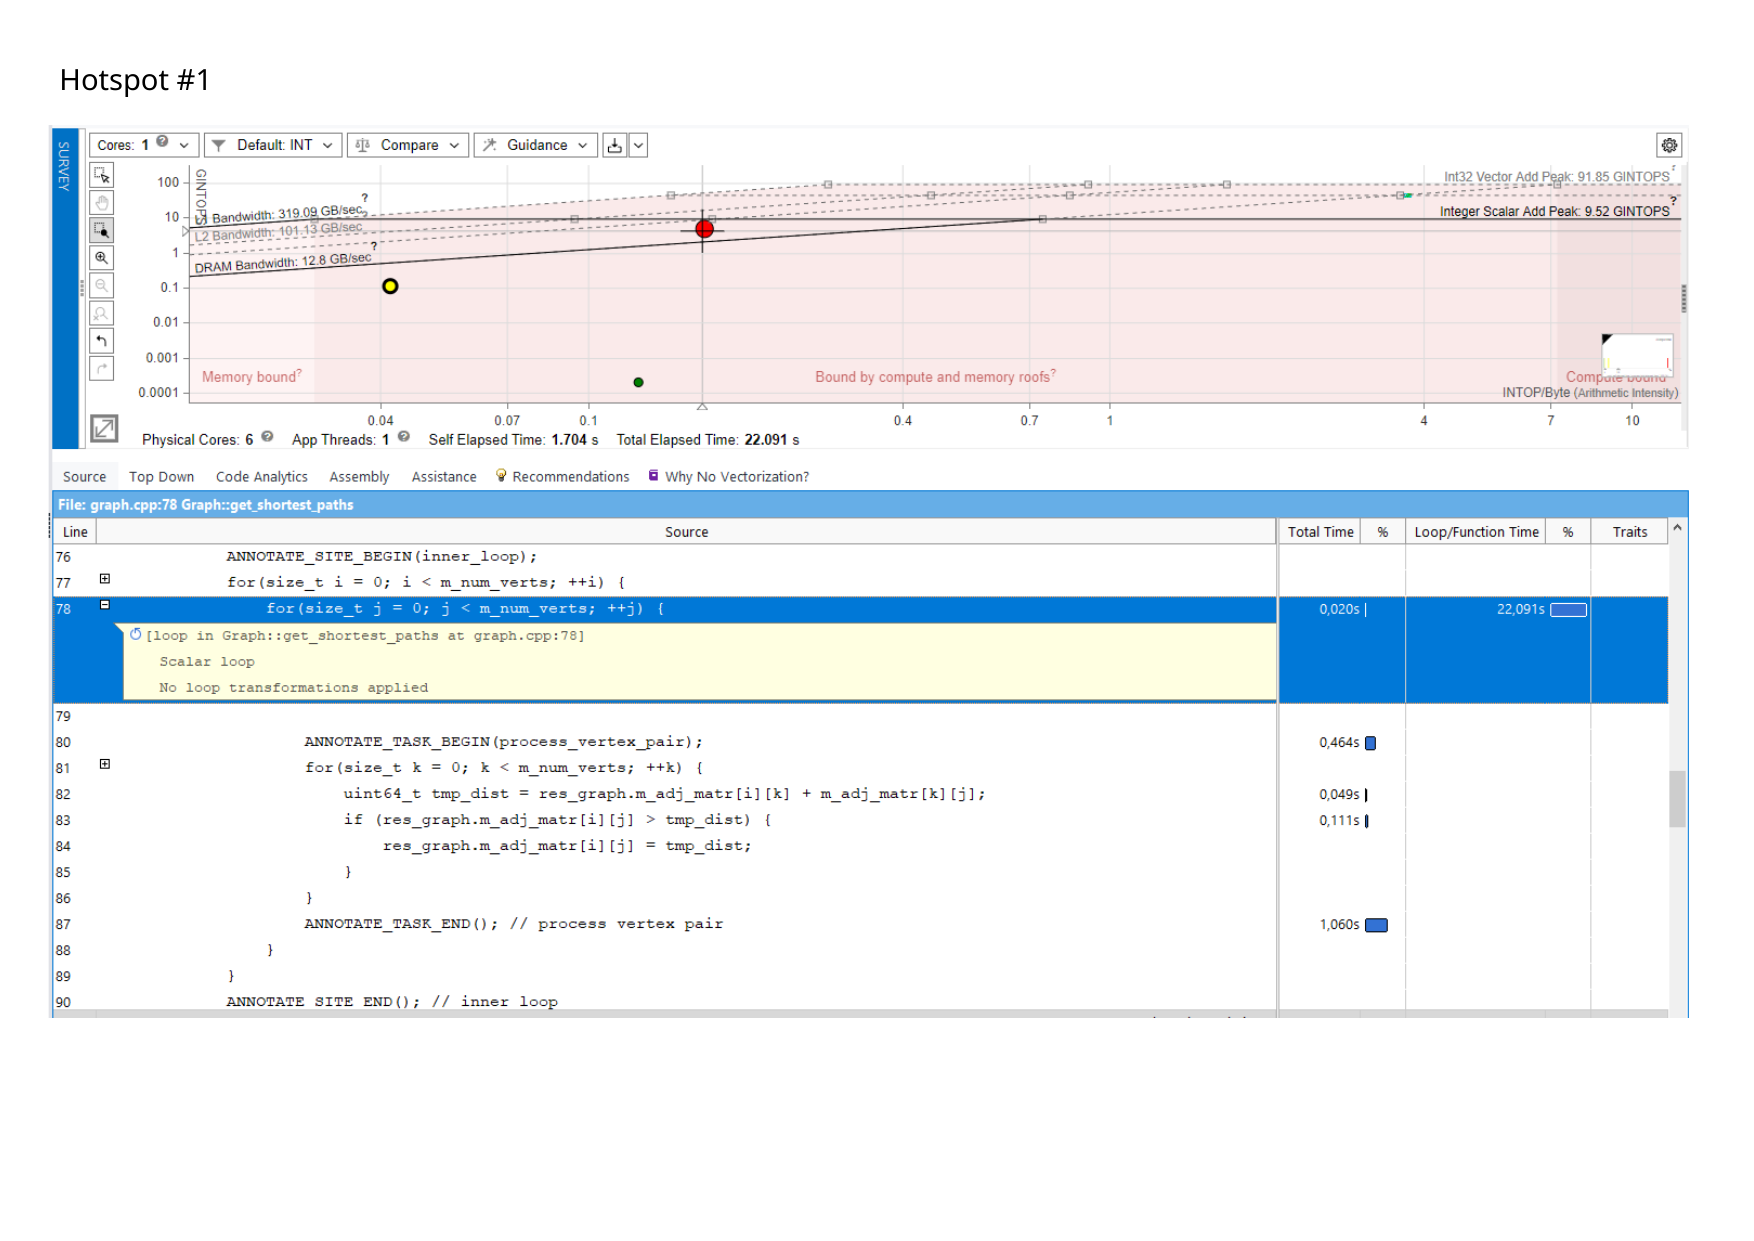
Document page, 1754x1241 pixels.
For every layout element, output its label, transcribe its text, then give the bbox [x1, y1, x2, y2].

picture [48, 125, 1689, 1018]
text Hotspot #1 [59, 59, 1695, 99]
